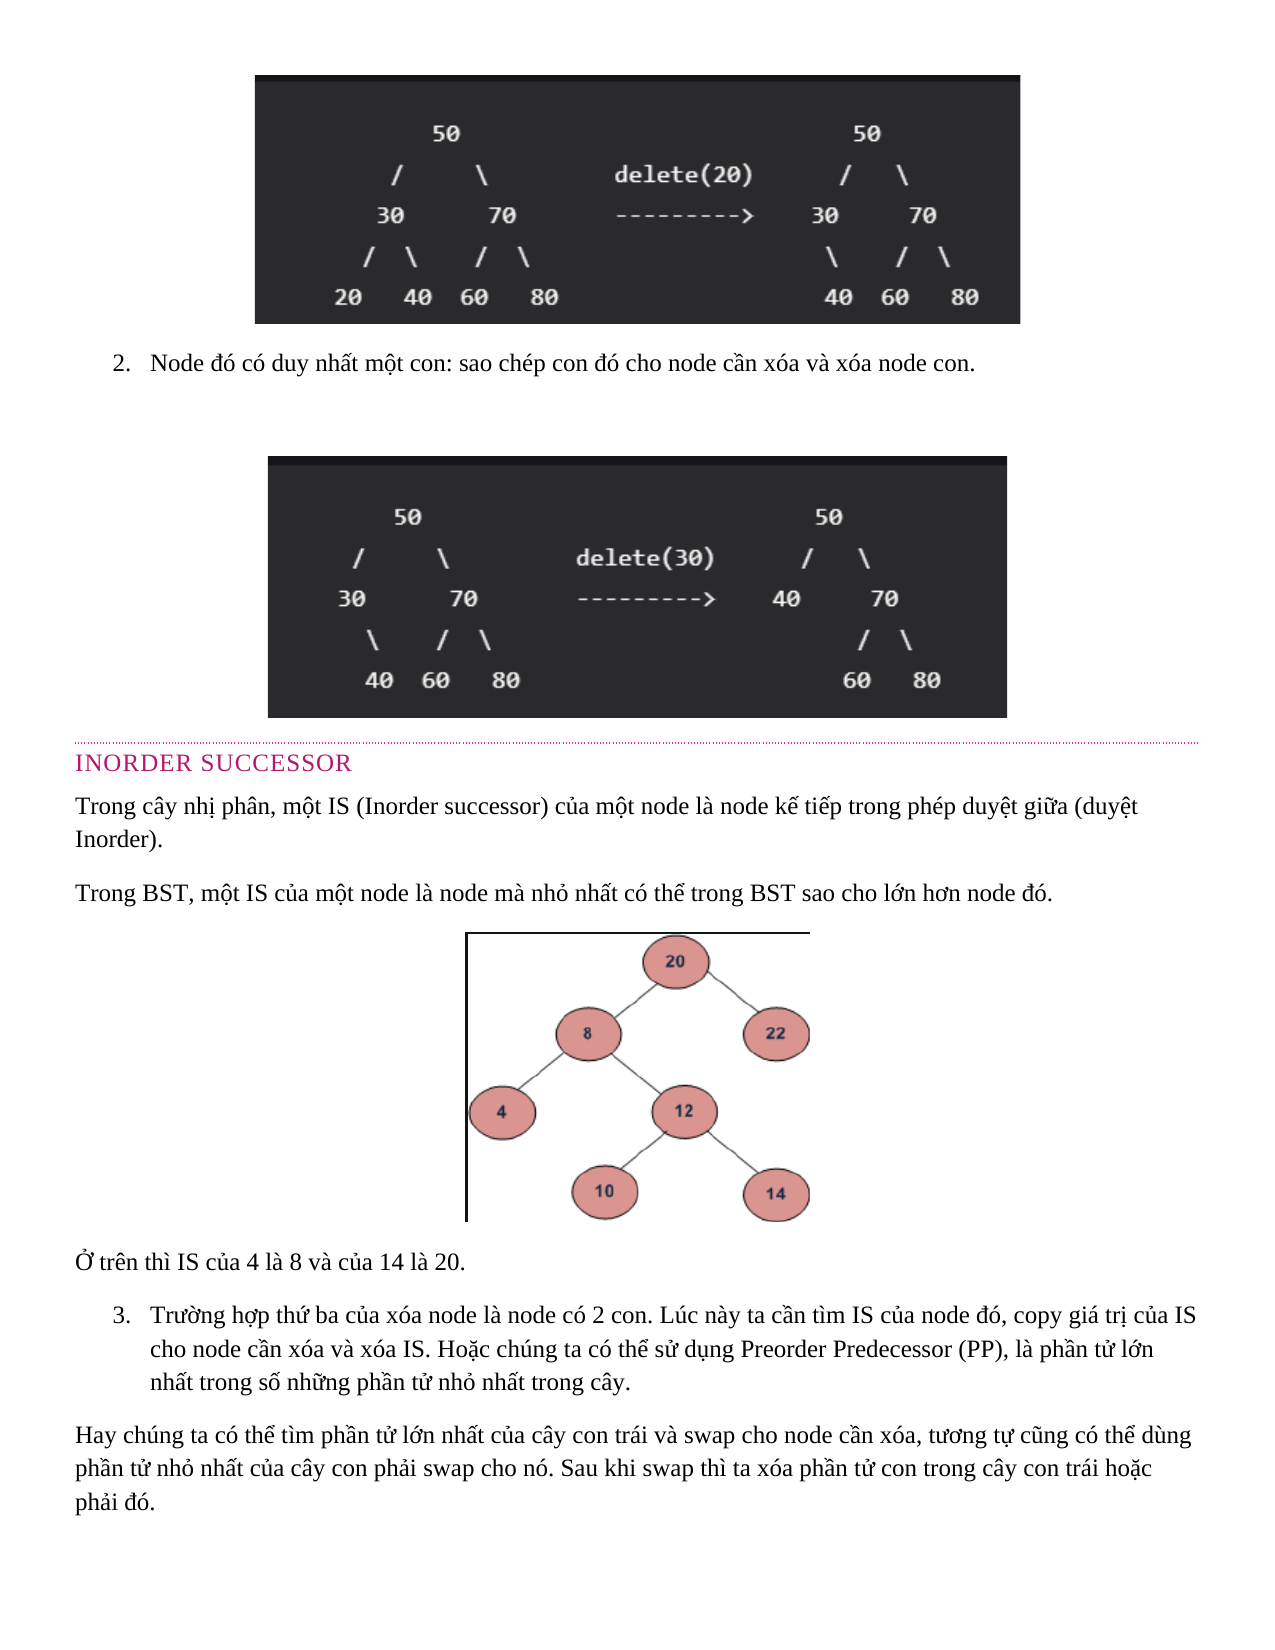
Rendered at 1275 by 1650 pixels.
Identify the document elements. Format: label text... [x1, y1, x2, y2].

text Trong cây nhị phân, một IS (Inorder successor) của một node là node kế tiếp trong phép duyệt giữa (duyệt Inorder). [75, 791, 1200, 853]
list Node đó có duy nhất một con: sao chép con đó cho node cần xóa và xóa node con. [112, 348, 1200, 377]
text Hay chúng ta có thể tìm phần tử lớn nhất của cây con trái và swap cho node cần xóa, tương tự cũng có thể dùng phần tử nhỏ nhất của cây con phải swap cho nó. Sau khi swap thì ta xóa phần tử con trong cây con trái hoặc phải đó. [75, 1421, 1200, 1515]
subtitle Inorder Successor [75, 742, 1200, 777]
text Trong BST, một IS của một node là node mà nhỏ nhất có thể trong BST sao cho lớn hơn node đó. [75, 878, 1200, 907]
picture [254, 75, 1021, 324]
list Trường hợp thứ ba của xóa node là node có 2 con. Lúc này ta cần tìm IS của node đó, copy giá trị của IS cho node cần xóa và xóa IS. Hoặc chúng ta có thể sử dụng Preorder Predecessor (PP), là phần tử lớn nhất trong số những phần tử nhỏ nhất trong cây. [112, 1301, 1200, 1395]
picture [465, 932, 810, 1222]
picture [267, 456, 1008, 718]
text Ở trên thì IS của 4 là 8 và của 14 là 20. [75, 1247, 1200, 1276]
